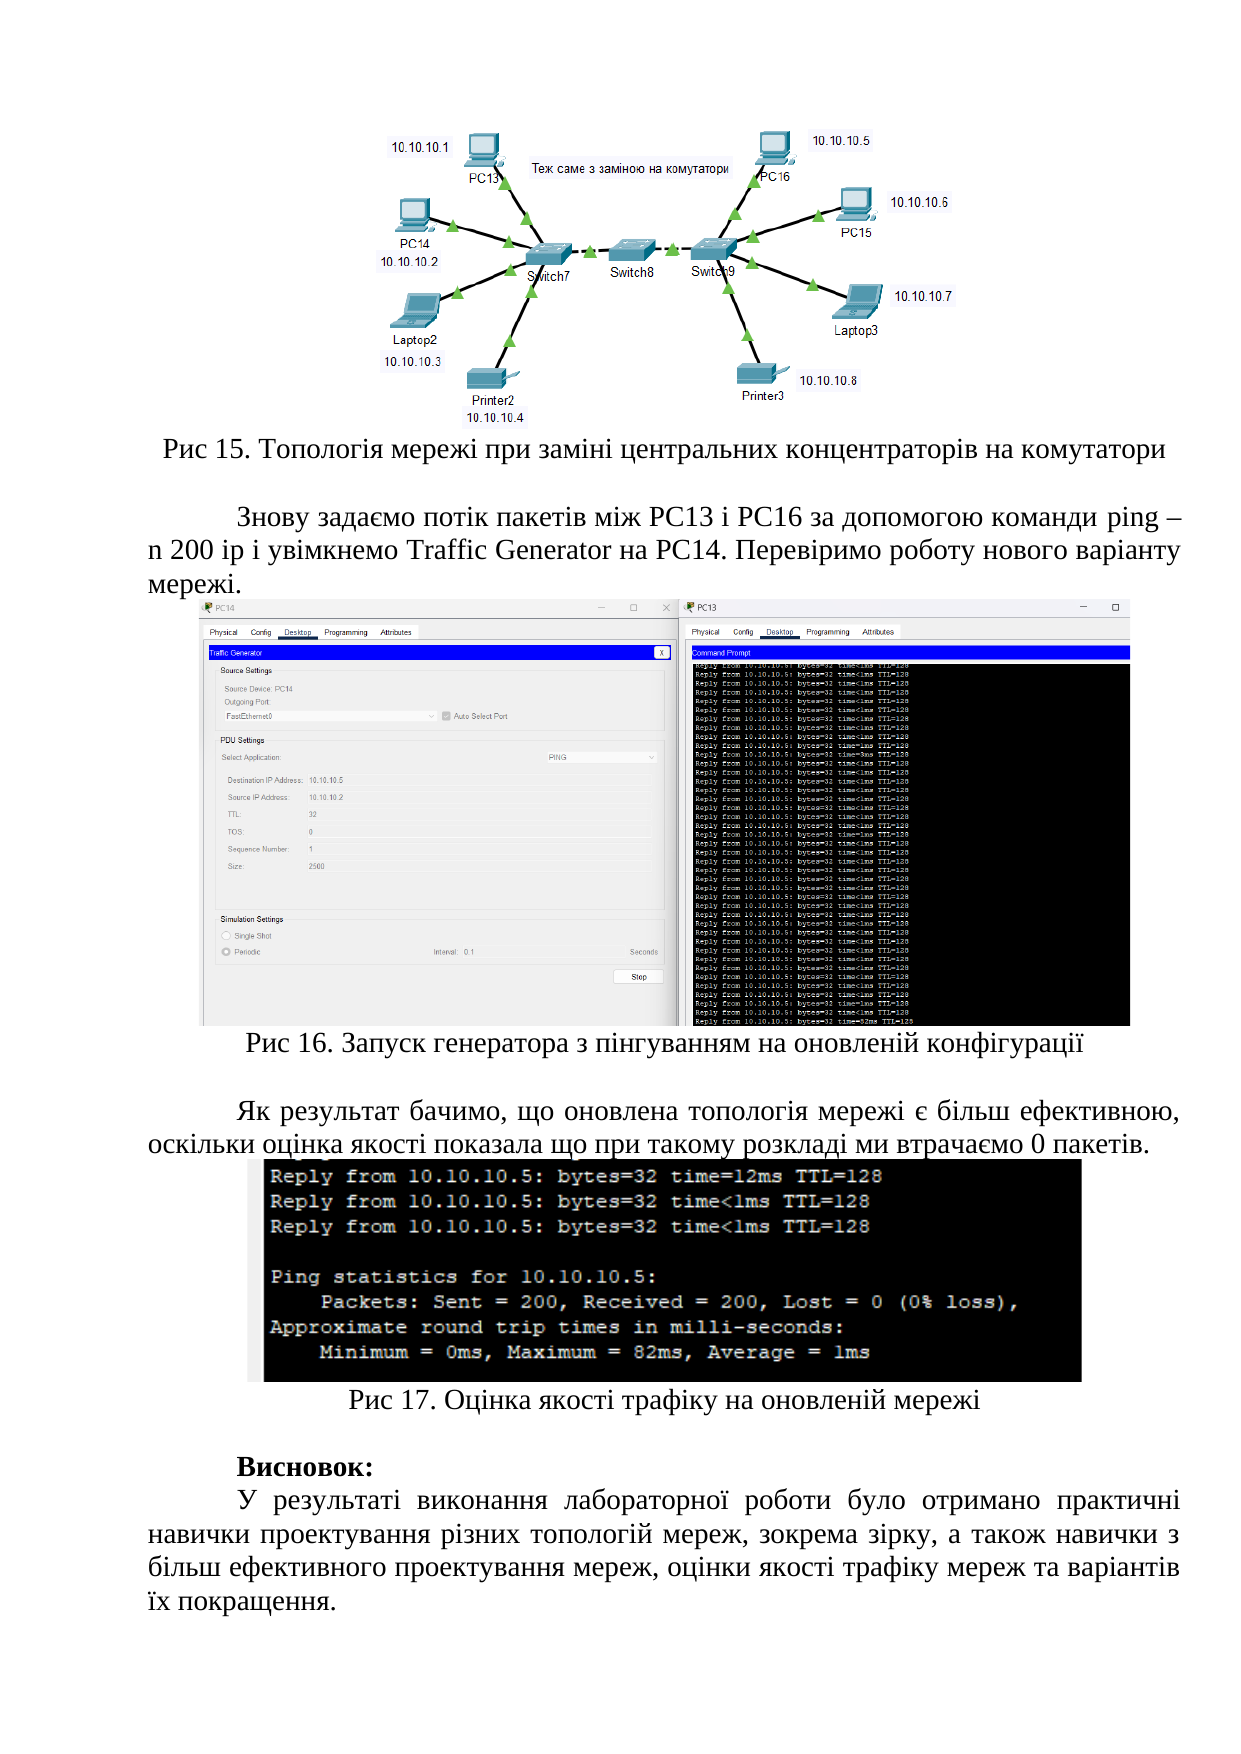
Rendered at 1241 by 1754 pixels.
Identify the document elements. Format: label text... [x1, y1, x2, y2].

text Рис 17. Оцінка якості трафіку на оновленій мережі [148, 1382, 1181, 1415]
picture [247, 1159, 1082, 1382]
picture [198, 599, 1130, 1026]
text Рис 16. Запуск генератора з пінгуванням на оновленій конфігурації [148, 1026, 1181, 1059]
text Знову задаємо потік пакетів між РС13 і РС16 за допомогою команди ping –n 200 ip і увімкнемо Traffic Generator на РС14. Перевіримо роботу нового варіанту мережі. [148, 499, 1181, 599]
text Висновок: [148, 1449, 1181, 1482]
text У результаті виконання лабораторної роботи було отримано практичні навички проектування різних топологій мереж, зокрема зірку, а також навички з більш ефективного проектування мереж, оцінки якості трафіку мереж та варіантів їх покращення. [148, 1482, 1181, 1617]
picture [368, 118, 961, 432]
text Як результат бачимо, що оновлена топологія мережі є більш ефективною, оскільки оцінка якості показала що при такому розкладі ми втрачаємо 0 пакетів. [148, 1093, 1181, 1160]
text Рис 15. Топологія мережі при заміні центральних концентраторів на комутатори [148, 432, 1181, 465]
